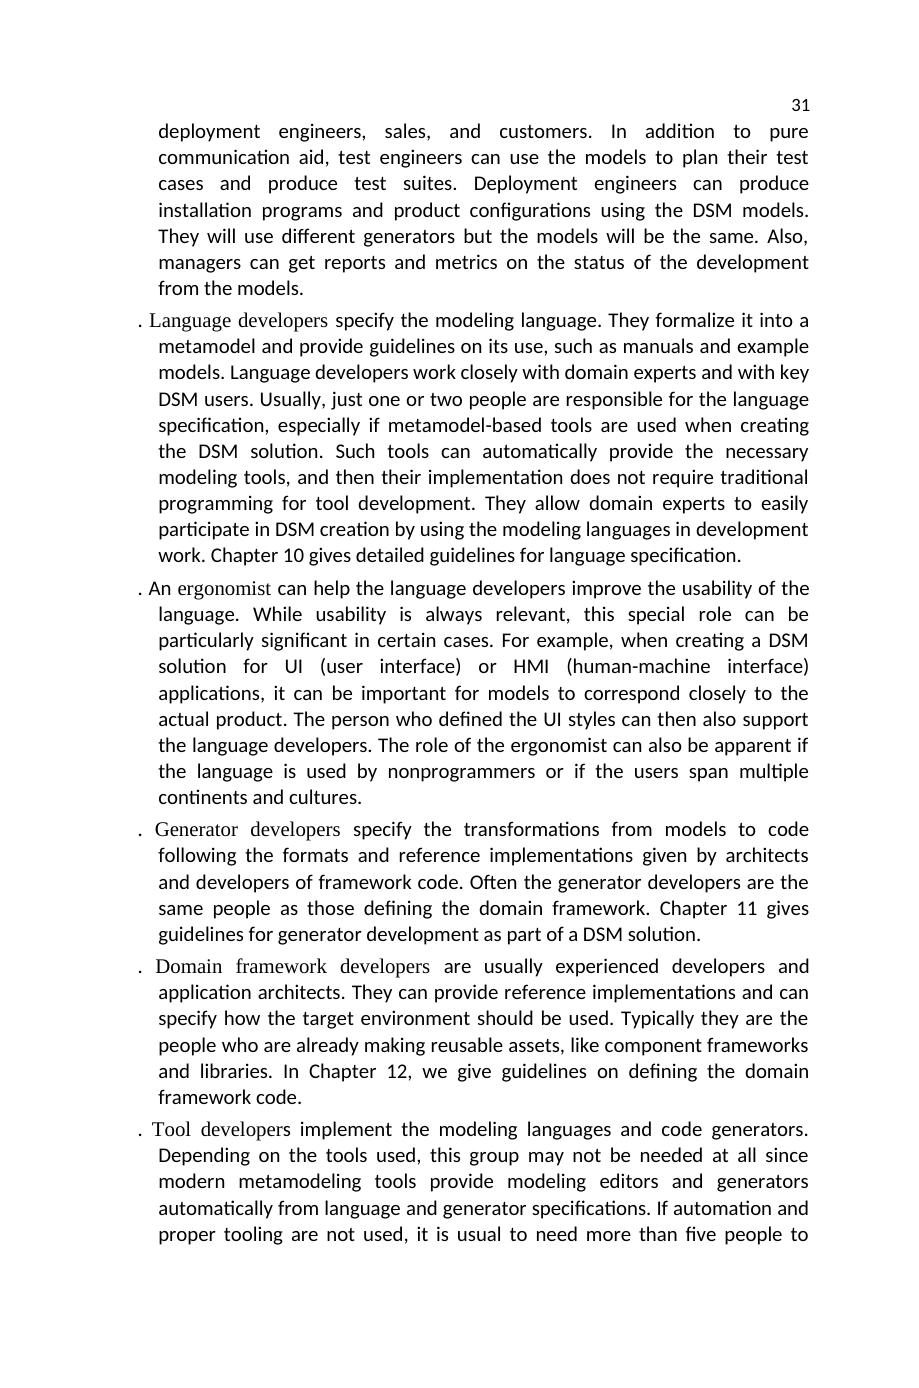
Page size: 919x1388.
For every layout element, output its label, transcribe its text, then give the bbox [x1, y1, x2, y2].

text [137, 1116, 810, 1246]
text . Generator developers specify the transformations from models to code following the formats and reference implementations given by architects and developers of framework code. Often the generator developers are the same people as those defining the domain framework. Chapter 11 gives guidelines for generator development as part of a DSM solution. [137, 817, 810, 947]
text . Language developers specify the modeling language. They formalize it into a metamodel and provide guidelines on its use, such as manuals and example models. Language developers work closely with domain experts and with key DSM users. Usually, just one or two people are responsible for the language specification, especially if metamodel-based tools are used when creating the DSM solution. Such tools can automatically provide the necessary modeling tools, and then their implementation does not require traditional programming for tool development. They allow domain experts to easily participate in DSM creation by using the modeling languages in development work. Chapter 10 gives detailed guidelines for language specification. [137, 307, 810, 568]
text . Domain framework developers are usually experienced developers and application architects. They can provide reference implementations and can specify how the target environment should be used. Typically they are the people who are already making reusable assets, like component frameworks and libraries. In Chapter 12, we give guidelines on defining the domain framework code. [137, 953, 810, 1109]
text . An ergonomist can help the language developers improve the usability of the language. While usability is always relevant, this special role can be particularly significant in certain cases. For example, when creating a DSM solution for UI (user interface) or HMI (human-machine interface) applications, it can be important for models to correspond closely to the actual product. The person who defined the UI styles can then also support the language developers. The role of the ergonomist can also be apparent if the language is used by nonprogrammers or if the users span multiple continents and cultures. [137, 575, 810, 810]
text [137, 118, 810, 301]
